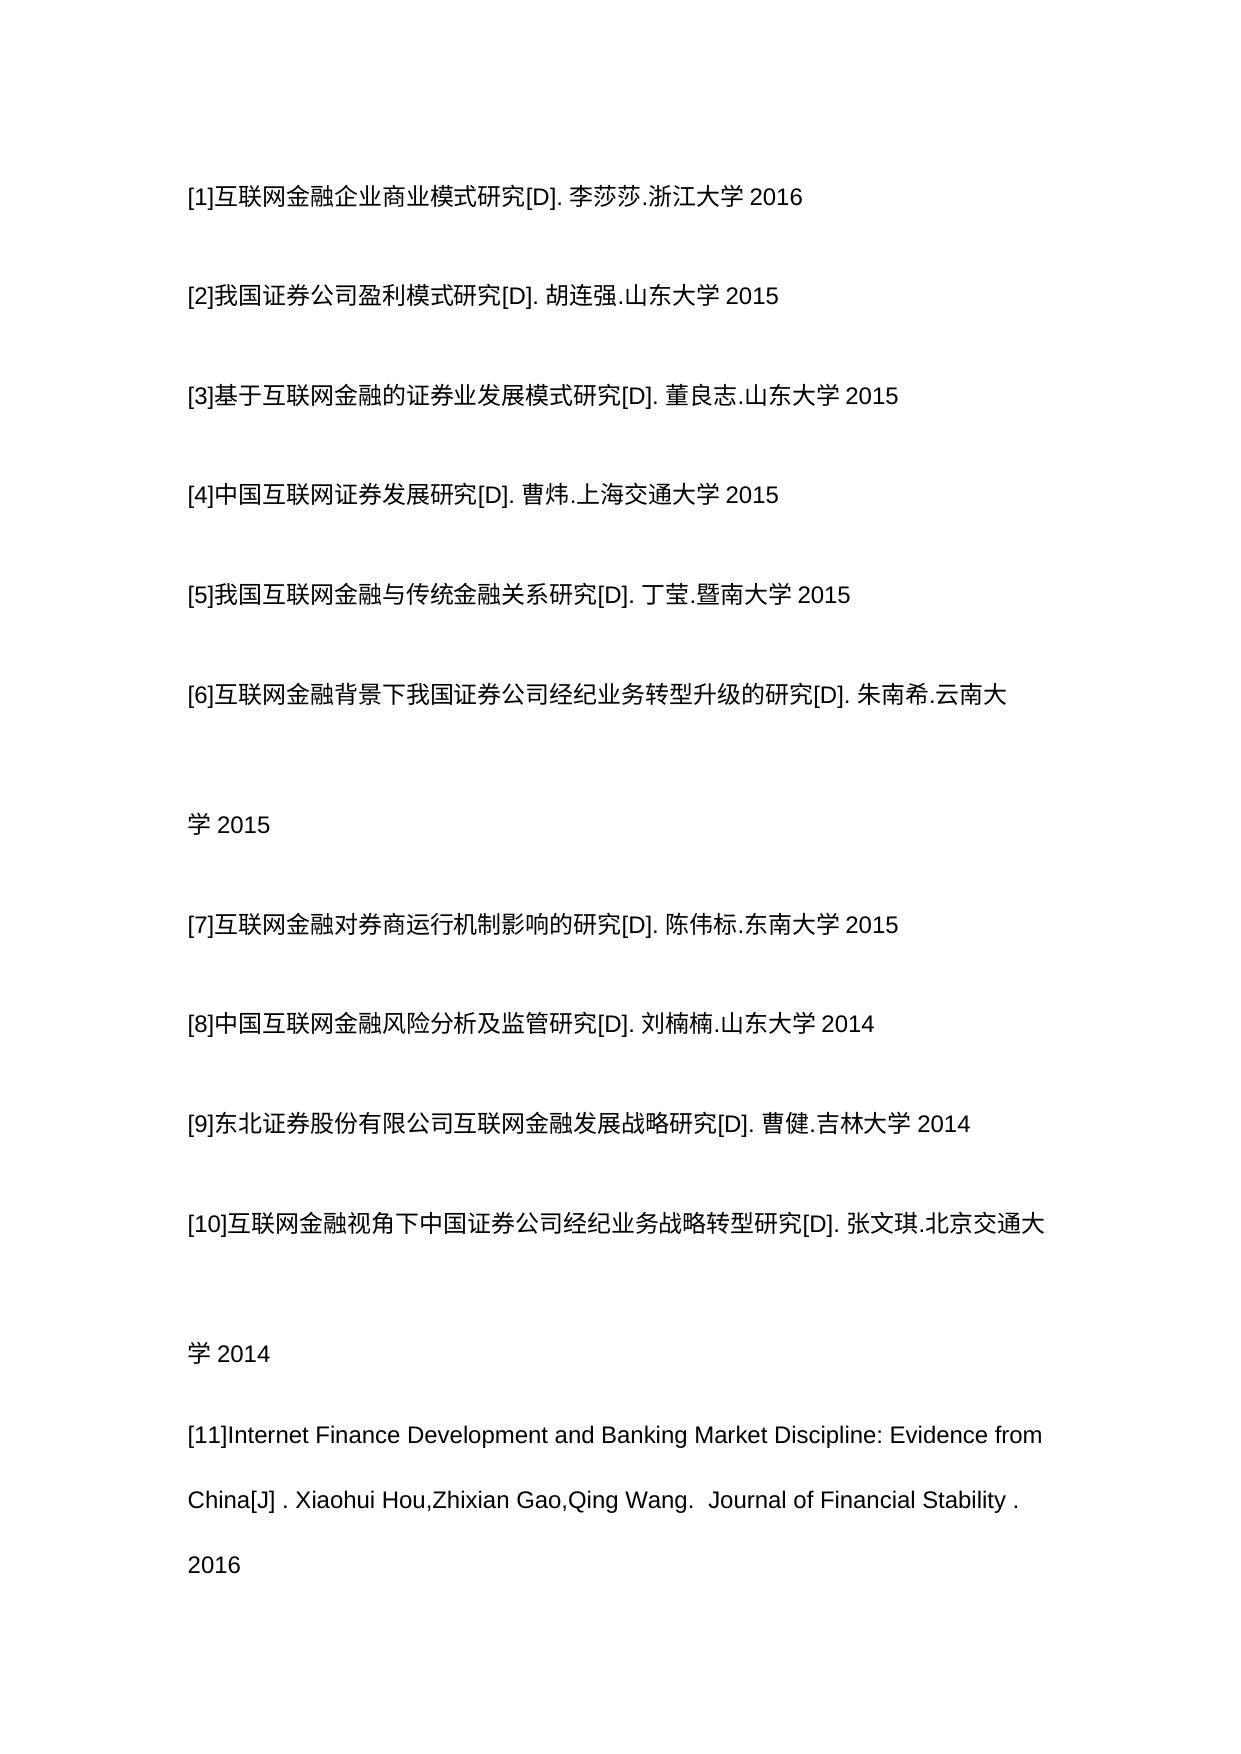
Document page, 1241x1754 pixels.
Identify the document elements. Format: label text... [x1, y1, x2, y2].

text [6]互联网金融背景下我国证券公司经纪业务转型升级的研究[D]. 朱南希.云南大学 2015 [187, 660, 1053, 855]
text [3]基于互联网金融的证券业发展模式研究[D]. 董良志.山东大学 2015 [187, 361, 1053, 426]
text [11]Internet Finance Development and Banking Market Discipline: Evidence from China[J] . Xiaohui Hou,Zhixian Gao,Qing Wang. Journal of Financial Stability . 2016 [187, 1419, 1053, 1581]
text [4]中国互联网证券发展研究[D]. 曹炜.上海交通大学 2015 [187, 461, 1053, 526]
text [5]我国互联网金融与传统金融关系研究[D]. 丁莹.暨南大学 2015 [187, 561, 1053, 626]
text [10]互联网金融视角下中国证券公司经纪业务战略转型研究[D]. 张文琪.北京交通大学 2014 [187, 1189, 1053, 1384]
text [8]中国互联网金融风险分析及监管研究[D]. 刘楠楠.山东大学 2014 [187, 990, 1053, 1055]
text [7]互联网金融对券商运行机制影响的研究[D]. 陈伟标.东南大学 2015 [187, 890, 1053, 955]
text [1]互联网金融企业商业模式研究[D]. 李莎莎.浙江大学 2016 [187, 162, 1053, 227]
text [2]我国证券公司盈利模式研究[D]. 胡连强.山东大学 2015 [187, 262, 1053, 327]
text [9]东北证券股份有限公司互联网金融发展战略研究[D]. 曹健.吉林大学 2014 [187, 1089, 1053, 1154]
